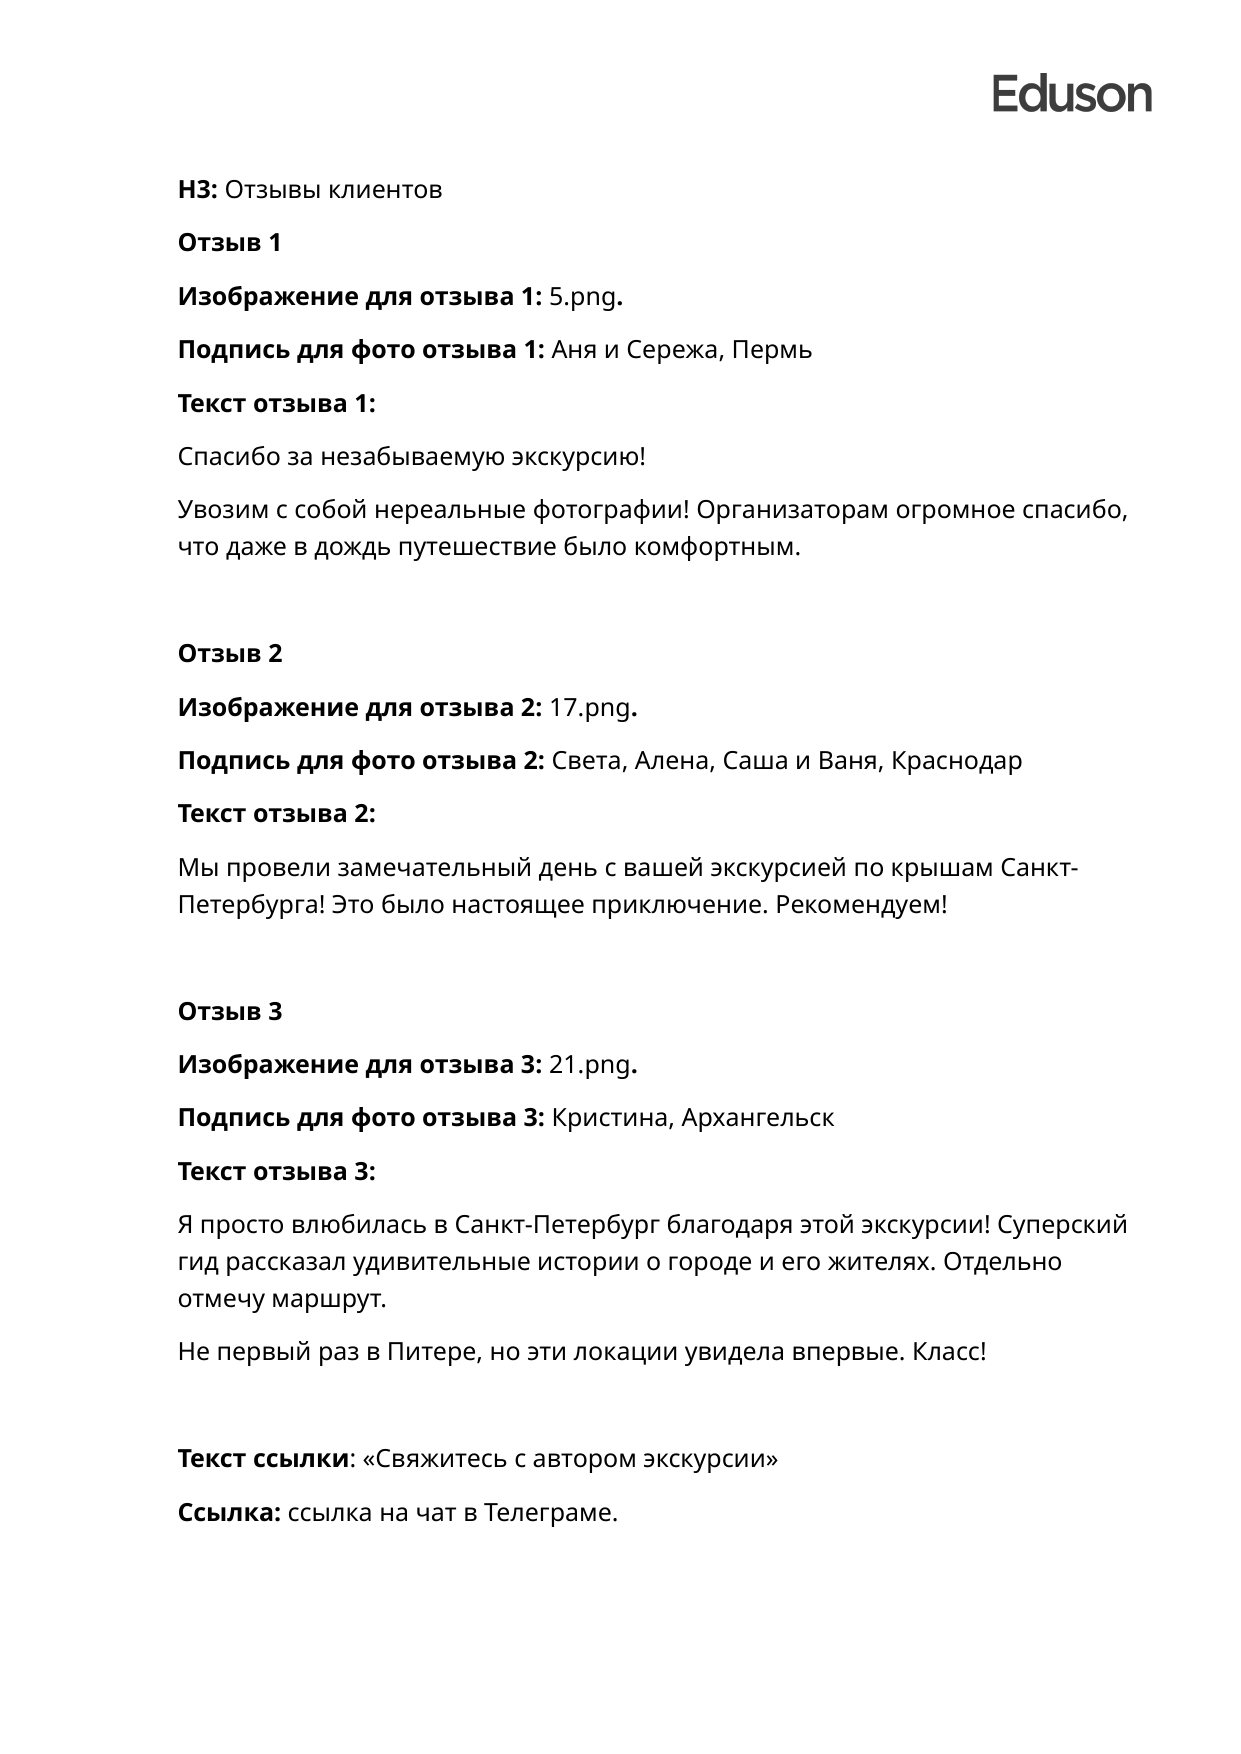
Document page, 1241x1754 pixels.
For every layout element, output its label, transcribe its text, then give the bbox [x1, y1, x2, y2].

text Изображение для отзыва 2: 17.png. [177, 689, 1152, 723]
text Текст ссылки: «Свяжитесь с автором экскурсии» [177, 1441, 1152, 1475]
text Я просто влюбилась в Санкт-Петербург благодаря этой экскурсии! Суперский гид рассказал удивительные истории о городе и его жителях. Отдельно отмечу маршрут. [177, 1207, 1152, 1314]
text Мы провели замечательный день с вашей экскурсией по крышам Санкт-Петербурга! Это было настоящее приключение. Рекомендуем! [177, 849, 1152, 920]
text Отзыв 1 [177, 225, 1152, 259]
text Подпись для фото отзыва 1: Аня и Сережа, Пермь [177, 332, 1152, 366]
text Отзыв 2 [177, 636, 1152, 670]
text Изображение для отзыва 1: 5.png. [177, 278, 1152, 312]
text Увозим с собой нереальные фотографии! Организаторам огромное спасибо, что даже в дождь путешествие было комфортным. [177, 492, 1152, 563]
text Ссылка: ссылка на чат в Телеграме. [177, 1494, 1152, 1528]
text Текст отзыва 1: [177, 385, 1152, 419]
text Текст отзыва 3: [177, 1153, 1152, 1188]
text H3: Отзывы клиентов [177, 172, 1152, 206]
text Текст отзыва 2: [177, 796, 1152, 830]
picture [993, 73, 1152, 112]
text Подпись для фото отзыва 3: Кристина, Архангельск [177, 1100, 1152, 1134]
text Отзыв 3 [177, 993, 1152, 1027]
text Подпись для фото отзыва 2: Света, Алена, Саша и Ваня, Краснодар [177, 743, 1152, 777]
text Спасибо за незабываемую экскурсию! [177, 439, 1152, 473]
text Изображение для отзыва 3: 21.png. [177, 1047, 1152, 1081]
text Не первый раз в Питере, но эти локации увидела впервые. Класс! [177, 1334, 1152, 1368]
